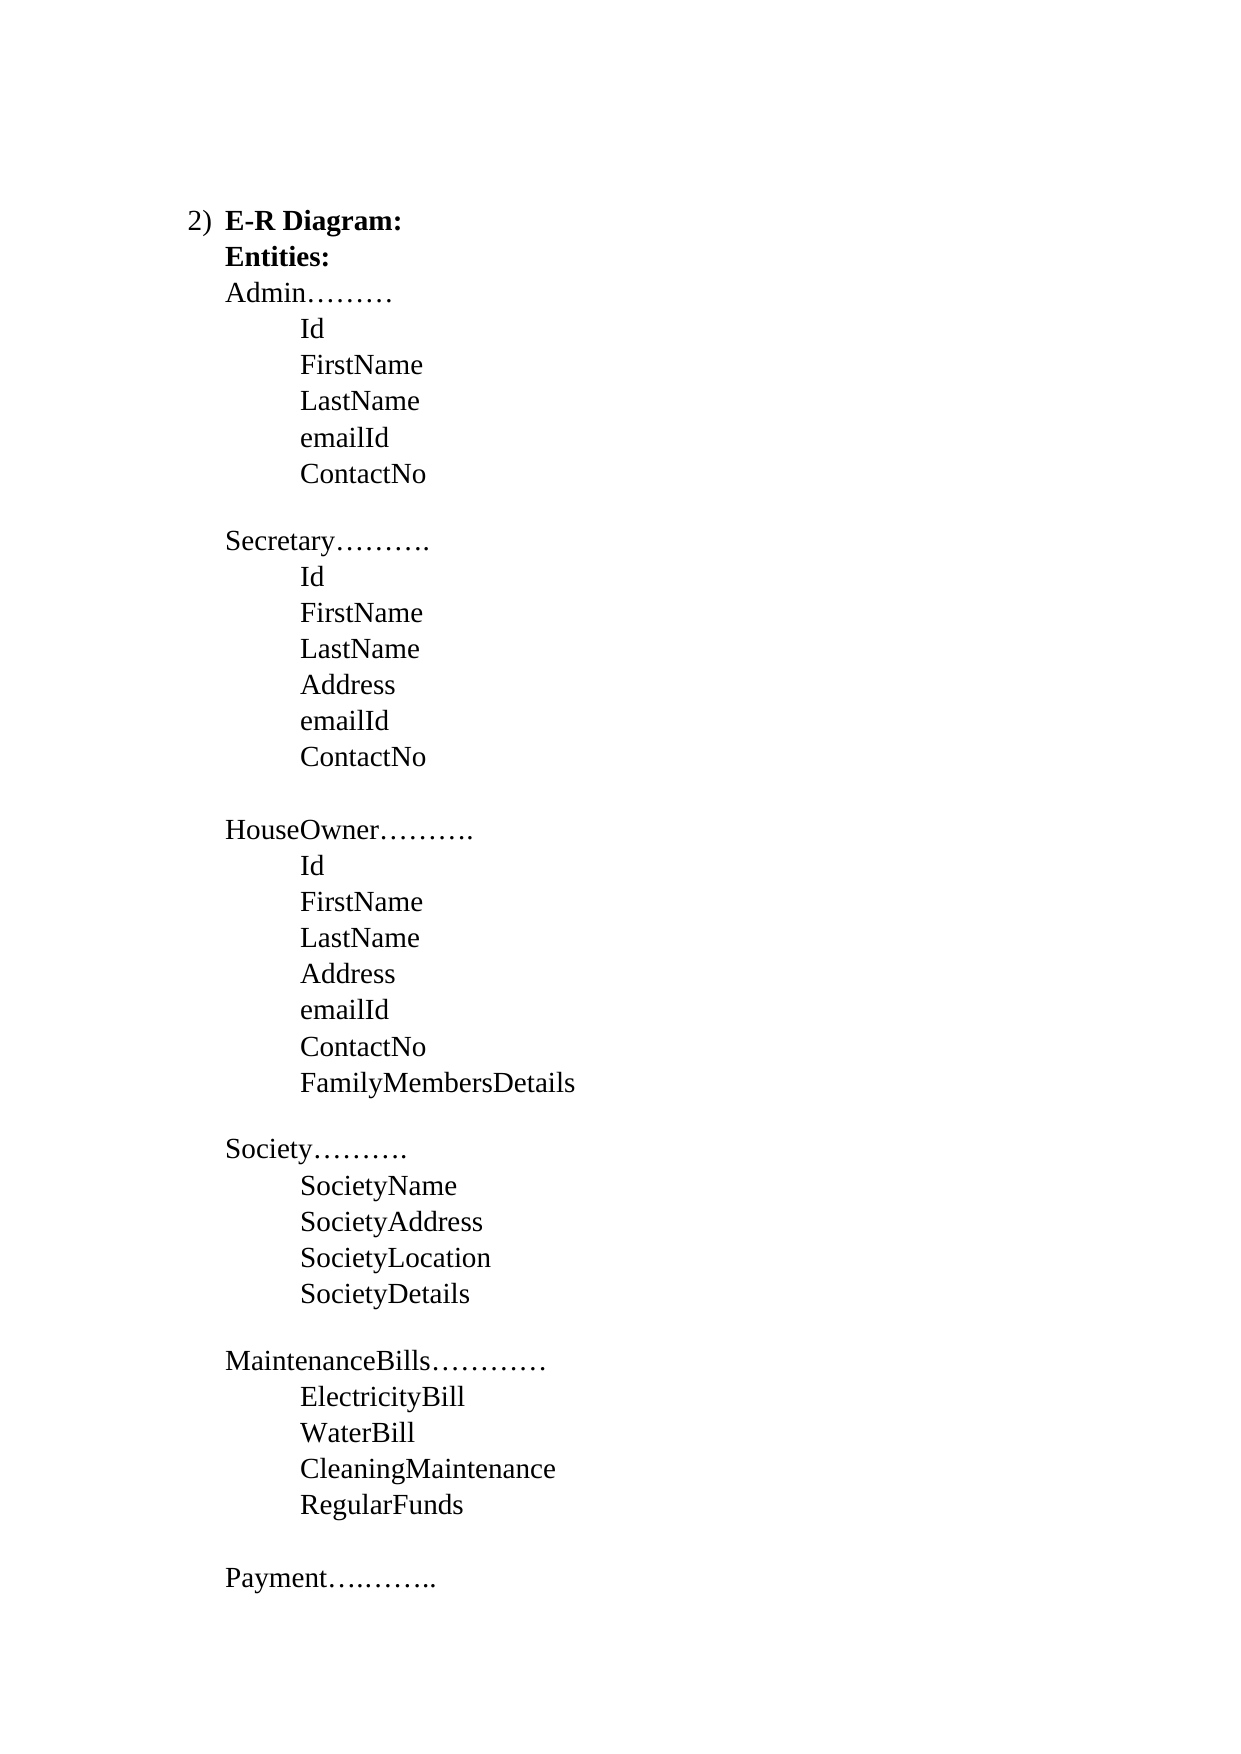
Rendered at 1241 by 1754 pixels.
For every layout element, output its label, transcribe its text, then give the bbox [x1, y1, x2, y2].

list ElectricityBill [225, 1379, 1090, 1413]
list SocietyName [225, 1168, 1090, 1201]
list emailId [225, 992, 1090, 1026]
list MaintenanceBills………… [225, 1343, 1090, 1376]
list FirstName [225, 595, 1090, 628]
list FirstName [225, 884, 1090, 918]
list Address [225, 956, 1090, 990]
list Secretary………. [225, 523, 1090, 556]
list Id [225, 848, 1090, 881]
list SocietyLocation [225, 1240, 1090, 1273]
list Address [225, 667, 1090, 701]
list FirstName [225, 347, 1090, 381]
list SocietyDetails [225, 1276, 1090, 1310]
list FamilyMembersDetails [225, 1065, 1090, 1098]
list WaterBill [225, 1415, 1090, 1449]
list ContactNo [225, 1029, 1090, 1062]
list CleaningMaintenance [225, 1451, 1090, 1485]
list ContactNo [225, 739, 1090, 773]
list E-R Diagram: [187, 203, 1090, 236]
list Id [225, 311, 1090, 345]
list Admin……… [225, 275, 1090, 309]
list ContactNo [225, 456, 1090, 489]
list Payment….…….. [225, 1560, 1090, 1593]
list Id [225, 559, 1090, 592]
list RegularFunds [225, 1487, 1090, 1521]
list LastName [225, 383, 1090, 417]
list Society………. [225, 1132, 1090, 1165]
list LastName [225, 631, 1090, 664]
list LastName [225, 920, 1090, 954]
list SocietyAddress [225, 1204, 1090, 1237]
list emailId [225, 420, 1090, 453]
list Entities: [225, 239, 1090, 272]
list HouseOwner………. [225, 812, 1090, 845]
list emailId [225, 703, 1090, 737]
